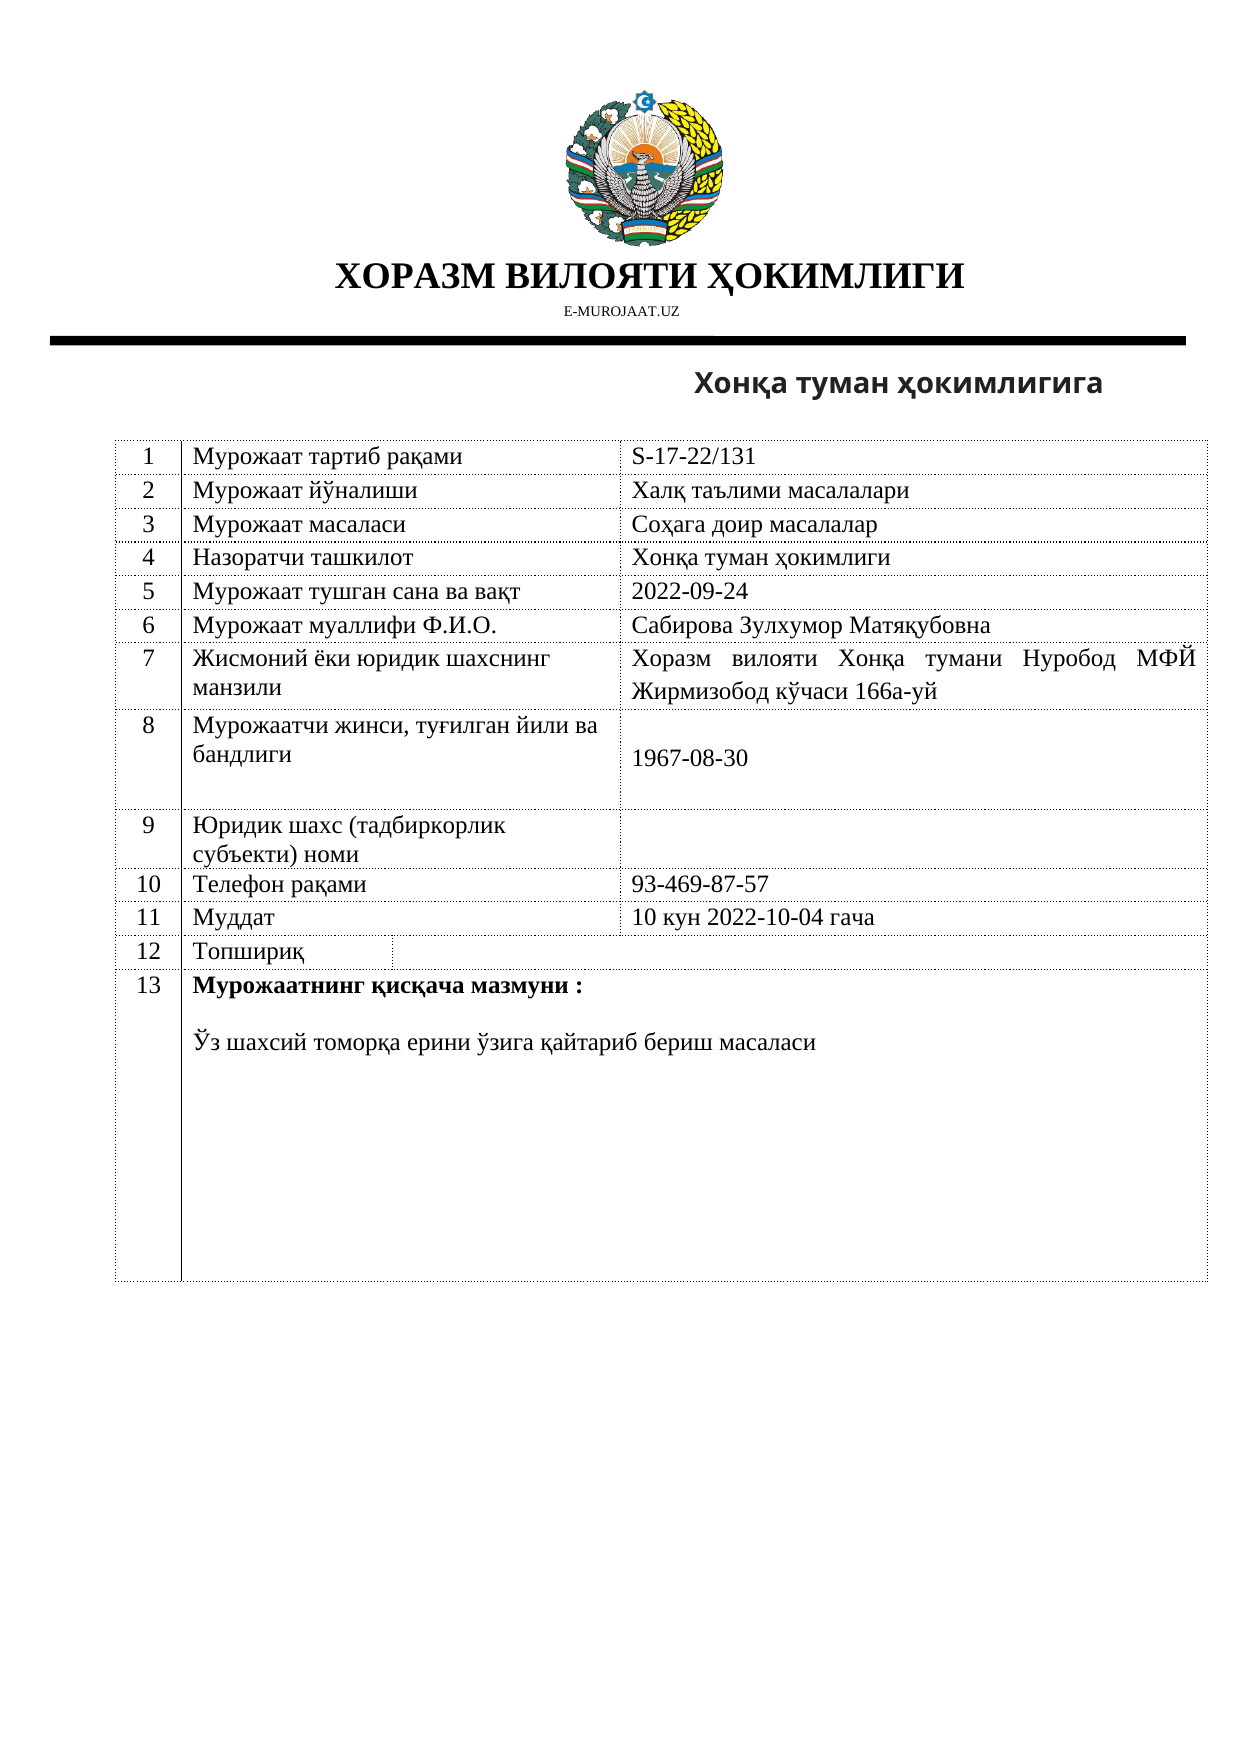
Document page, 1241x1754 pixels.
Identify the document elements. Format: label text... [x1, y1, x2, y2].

table_cell 7 [115, 642, 181, 709]
table_cell 10 кун 2022-10-04 гача [620, 901, 1208, 935]
table_header 1 [115, 440, 181, 474]
text ХОРАЗМ ВИЛОЯТИ ҲОКИМЛИГИ [177, 89, 1122, 297]
table_cell 5 [115, 575, 181, 609]
table_cell 10 [115, 868, 181, 901]
table_cell Хонқа туман ҳокимлиги [620, 541, 1208, 575]
table_cell 93-469-87-57 [620, 868, 1208, 901]
table_cell Мурожаат тушган сана ва вақт [182, 575, 620, 609]
table_cell Мурожаатчи жинси, туғилган йили ва бандлиги [182, 709, 620, 809]
table_cell Хоразм вилояти Хонқа тумани Нуробод МФЙ Жирмизобод кўчаси 166а-уй [620, 642, 1208, 709]
table_cell 8 [115, 709, 181, 809]
table_cell Соҳага доир масалалар [620, 508, 1208, 541]
table_cell 9 [115, 809, 181, 868]
table_cell 4 [115, 541, 181, 575]
table_cell 11 [115, 901, 181, 935]
table_cell Жисмоний ёки юридик шахснинг манзили [182, 642, 620, 709]
table_cell Назоратчи ташкилот [182, 541, 620, 575]
table_cell Муддат [182, 901, 620, 935]
table_cell 13 [115, 969, 181, 1281]
table_cell Юридик шахс (тадбиркорлик субъекти) номи [182, 809, 620, 868]
table_cell Мурожаат муаллифи Ф.И.О. [182, 609, 620, 642]
table_cell Телефон рақами [182, 868, 620, 901]
text E-MUROJAAT.UZ [121, 303, 1122, 320]
table_header Мурожаат тартиб рақами [181, 440, 620, 474]
table_cell 2022-09-24 [620, 575, 1208, 609]
table_header S-17-22/131 [620, 440, 1208, 474]
table_cell 2 [115, 474, 181, 508]
table_cell Халқ таълими масалалари [620, 474, 1208, 508]
table_cell [620, 809, 1208, 868]
table_cell Сабирова Зулхумор Матяқубовна [620, 609, 1208, 642]
table_cell Мурожаат масаласи [182, 508, 620, 541]
table_cell 3 [115, 508, 181, 541]
picture [562, 88, 725, 248]
table_cell [392, 935, 1208, 969]
table_cell Мурожаат йўналиши [182, 474, 620, 508]
table_cell Мурожаатнинг қисқача мазмуни : Ўз шахсий томорқа ерини ўзига қайтариб бериш масаласи [182, 969, 1208, 1281]
table_cell 12 [115, 935, 181, 969]
table_cell Топшириқ [182, 935, 392, 969]
table_cell 1967-08-30 [620, 709, 1208, 809]
text Хонқа туман ҳокимлигига [694, 362, 1122, 402]
table_cell 6 [115, 609, 181, 642]
